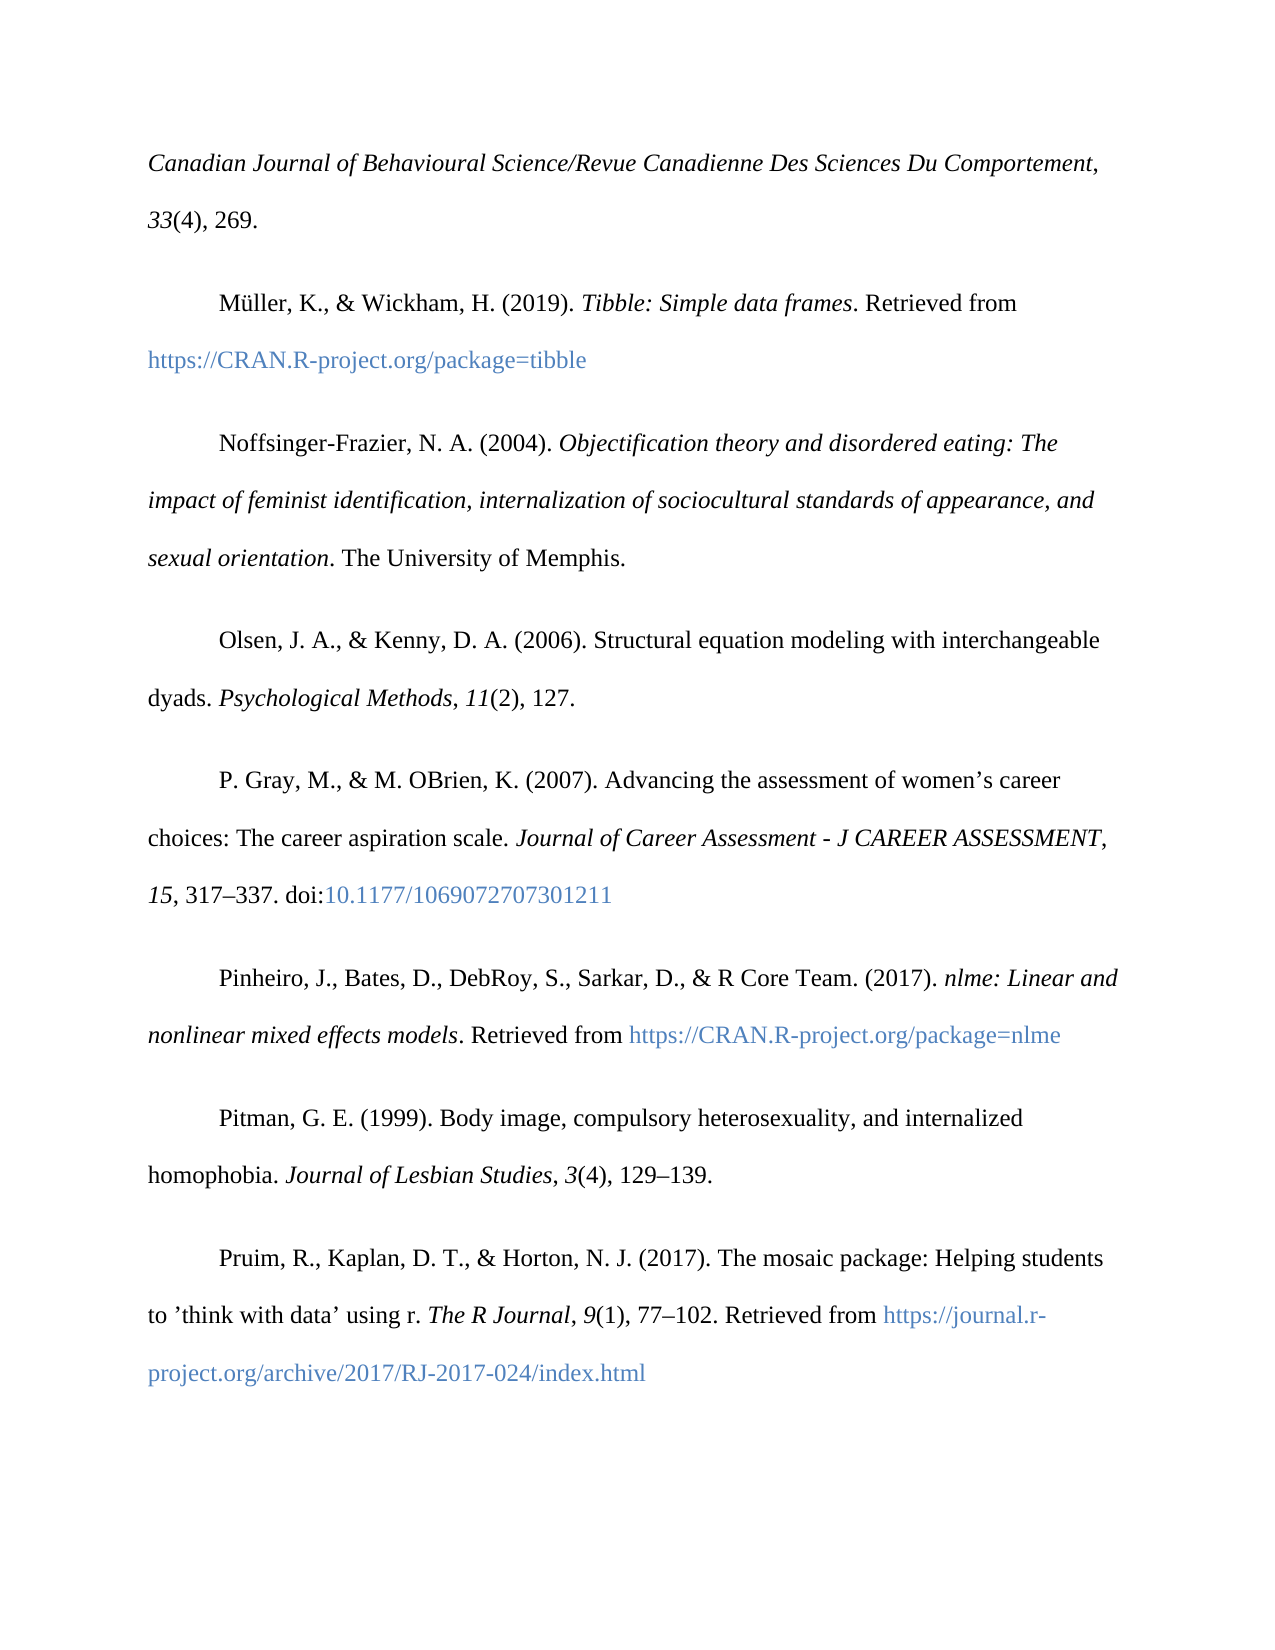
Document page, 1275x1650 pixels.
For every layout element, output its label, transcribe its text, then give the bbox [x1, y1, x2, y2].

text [148, 148, 1127, 234]
text Olsen, J. A., & Kenny, D. A. (2006). Structural equation modeling with interchangeable dyads. Psychological Methods, 11(2), 127. [148, 625, 1127, 711]
text P. Gray, M., & M. OBrien, K. (2007). Advancing the assessment of women’s career choices: The career aspiration scale. Journal of Career Assessment - J CAREER ASSESSMENT, 15, 317–337. doi:10.1177/1069072707301211 [148, 765, 1127, 909]
text Müller, K., & Wickham, H. (2019). Tibble: Simple data frames. Retrieved from https://CRAN.R-project.org/package=tibble [148, 288, 1127, 374]
text Pinheiro, J., Bates, D., DebRoy, S., Sarkar, D., & R Core Team. (2017). nlme: Linear and nonlinear mixed effects models. Retrieved from https://CRAN.R-project.org/package=nlme [148, 963, 1127, 1049]
text Pitman, G. E. (1999). Body image, compulsory heterosexuality, and internalized homophobia. Journal of Lesbian Studies, 3(4), 129–139. [148, 1103, 1127, 1189]
text Noffsinger-Frazier, N. A. (2004). Objectification theory and disordered eating: The impact of feminist identification, internalization of sociocultural standards of appearance, and sexual orientation. The University of Memphis. [148, 428, 1127, 571]
text Pruim, R., Kaplan, D. T., & Horton, N. J. (2017). The mosaic package: Helping students to ’think with data’ using r. The R Journal, 9(1), 77–102. Retrieved from https://journal.r-project.org/archive/2017/RJ-2017-024/index.html [148, 1243, 1127, 1386]
